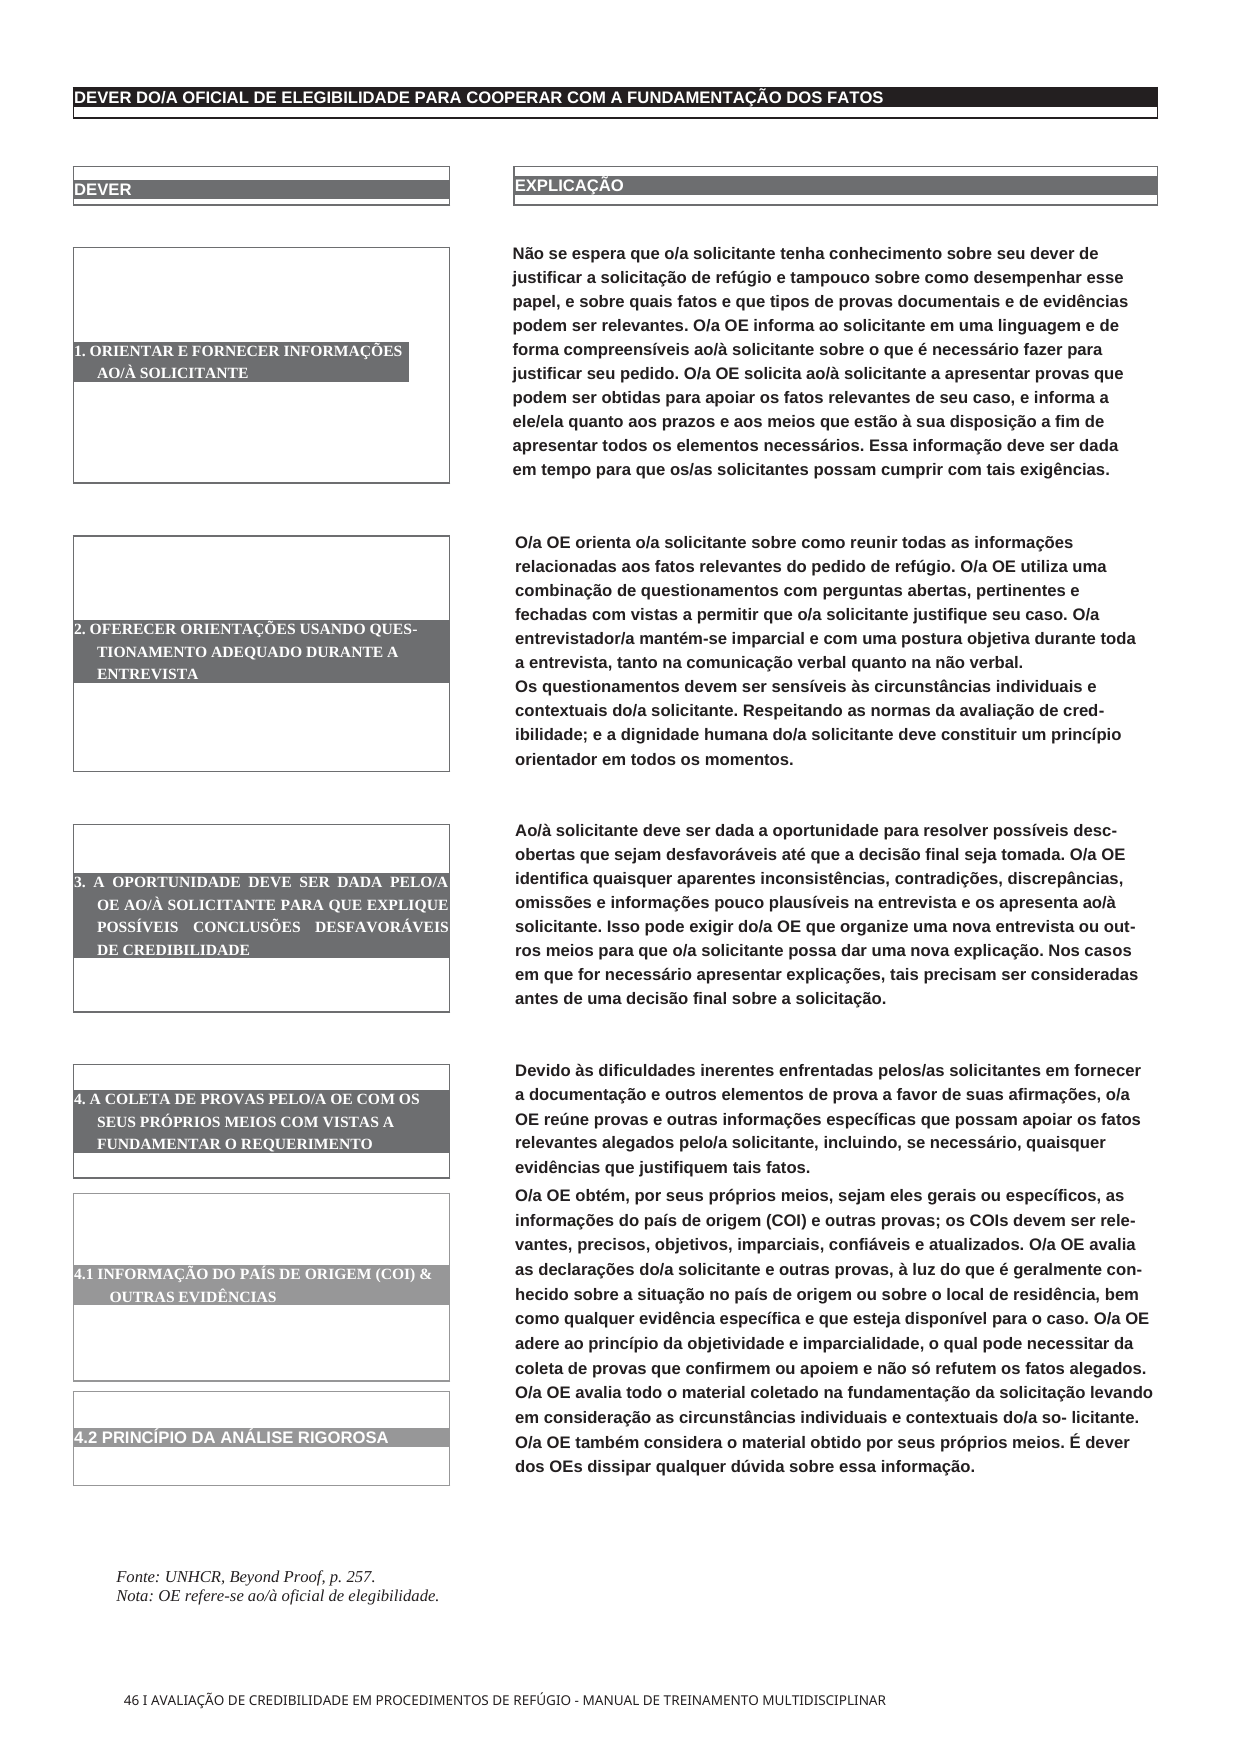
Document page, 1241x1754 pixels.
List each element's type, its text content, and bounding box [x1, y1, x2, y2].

text O/a OE orienta o/a solicitante sobre como reunir todas as informações relacionadas aos fatos relevantes do pedido de refúgio. O/a OE utiliza uma combinação de questionamentos com perguntas abertas, pertinentes e fechadas com vistas a permitir que o/a solicitante justifique seu caso. O/a entrevistador/a mantém-se imparcial e com uma postura objetiva durante toda a entrevista, tanto na comunicação verbal quanto na não verbal. [515, 533, 1143, 672]
text 3. A OPORTUNIDADE DEVE SER DADA PELO/A OE AO/À SOLICITANTE PARA QUE EXPLIQUE POSSÍVEIS CONCLUSÕES DESFAVORÁVEIS DE CREDIBILIDADE [74, 873, 449, 958]
text Os questionamentos devem ser sensíveis às circunstâncias individuais e contextuais do/a solicitante. Respeitando as normas da avaliação de credibilidade; e a dignidade humana do/a solicitante deve constituir um princípio orientador em todos os momentos. [515, 677, 1143, 768]
text 4.2 PRINCÍPIO DA ANÁLISE RIGOROSA [74, 1428, 449, 1447]
text 4.1 INFORMAÇÃO DO PAÍS DE ORIGEM (COI) & OUTRAS EVIDÊNCIAS [74, 1265, 449, 1305]
text O/a OE obtém, por seus próprios meios, sejam eles gerais ou específicos, as informações do país de origem (COI) e outras provas; os COIs devem ser relevantes, precisos, objetivos, imparciais, confiáveis e atualizados. O/a OE avalia as declarações do/a solicitante e outras provas, à luz do que é geralmente conhecido sobre a situação no país de origem ou sobre o local de residência, bem como qualquer evidência específica e que esteja disponível para o caso. O/a OE adere ao princípio da objetividade e imparcialidade, o qual pode necessitar da coleta de provas que confirmem ou apoiem e não só refutem os fatos alegados. O/a OE avalia todo o material coletado na fundamentação da solicitação levando em consideração as circunstâncias individuais e contextuais do/a so- licitante. O/a OE também considera o material obtido por seus próprios meios. É dever dos OEs dissipar qualquer dúvida sobre essa informação. [515, 1186, 1153, 1476]
text Devido às dificuldades inerentes enfrentadas pelos/as solicitantes em fornecer a documentação e outros elementos de prova a favor de suas afirmações, o/a OE reúne provas e outras informações específicas que possam apoiar os fatos relevantes alegados pelo/a solicitante, incluindo, se necessário, quaisquer evidências que justifiquem tais fatos. [515, 1061, 1153, 1177]
text Fonte: UNHCR, Beyond Proof, p. 257. [116, 1567, 1164, 1586]
text DEVER DO/A OFICIAL DE ELEGIBILIDADE PARA COOPERAR COM A FUNDAMENTAÇÃO DOS FATOS [74, 88, 1157, 107]
text Ao/à solicitante deve ser dada a oportunidade para resolver possíveis descobertas que sejam desfavoráveis até que a decisão final seja tomada. O/a OE identifica quaisquer aparentes inconsistências, contradições, discrepâncias, omissões e informações pouco plausíveis na entrevista e os apresenta ao/à solicitante. Isso pode exigir do/a OE que organize uma nova entrevista ou outros meios para que o/a solicitante possa dar uma nova explicação. Nos casos em que for necessário apresentar explicações, tais precisam ser consideradas antes de uma decisão final sobre a solicitação. [515, 821, 1154, 1008]
text DEVER [74, 180, 449, 199]
text EXPLICAÇÃO [515, 176, 1157, 195]
text 2. OFERECER ORIENTAÇÕES USANDO QUESTIONAMENTO ADEQUADO DURANTE A ENTREVISTA [74, 620, 449, 683]
text Nota: OE refere-se ao/à oficial de elegibilidade. [116, 1586, 1164, 1605]
text 1. ORIENTAR E FORNECER INFORMAÇÕES AO/À SOLICITANTE [74, 342, 409, 382]
text 4. A COLETA DE PROVAS PELO/A OE COM OS SEUS PRÓPRIOS MEIOS COM VISTAS A FUNDAMENTAR O REQUERIMENTO [74, 1090, 449, 1153]
text Não se espera que o/a solicitante tenha conhecimento sobre seu dever de justificar a solicitação de refúgio e tampouco sobre como desempenhar esse papel, e sobre quais fatos e que tipos de provas documentais e de evidências podem ser relevantes. O/a OE informa ao solicitante em uma linguagem e de forma compreensíveis ao/à solicitante sobre o que é necessário fazer para justificar seu pedido. O/a OE solicita ao/à solicitante a apresentar provas que podem ser obtidas para apoiar os fatos relevantes de seu caso, e informa a ele/ela quanto aos prazos e aos meios que estão à sua disposição a fim de apresentar todos os elementos necessários. Essa informação deve ser dada em tempo para que os/as solicitantes possam cumprir com tais exigências. [512, 244, 1143, 479]
